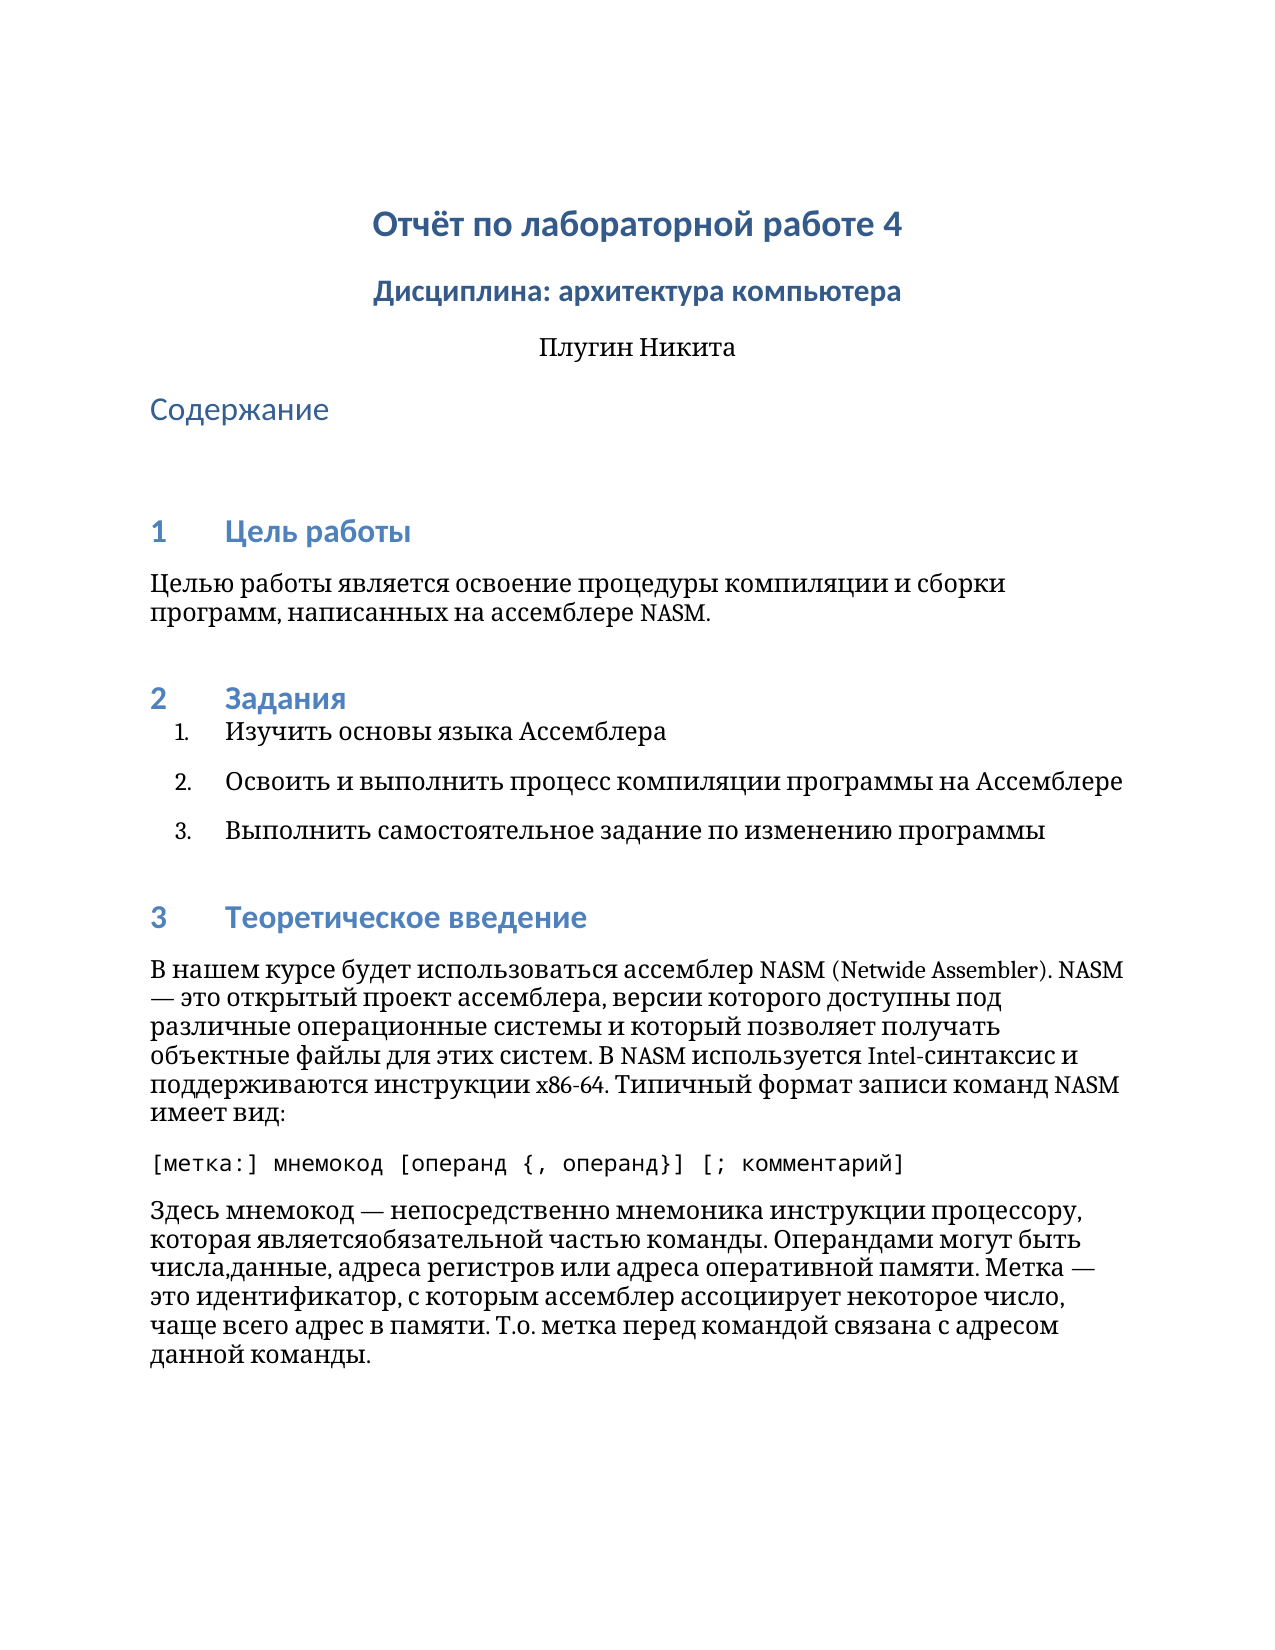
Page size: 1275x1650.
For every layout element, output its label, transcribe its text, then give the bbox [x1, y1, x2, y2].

text В нашем курсе будет использоваться ассемблер NASM (Netwide Assembler). NASM — это открытый проект ассемблера, версии которого доступны под различные операционные системы и который позволяет получать объектные файлы для этих систем. В NASM используется Intel-синтаксис и поддерживаются инструкции x86-64. Типичный формат записи команд NASM имеет вид: [150, 956, 1125, 1128]
subtitle Дисциплина: архитектура компьютера [150, 271, 1125, 309]
title Отчёт по лабораторной работе 4 [150, 200, 1125, 246]
list Освоить и выполнить процесс компиляции программы на Ассемблере [175, 768, 1125, 796]
text Целью работы является освоение процедуры компиляции и сборки программ, написанных на ассемблере NASM. [150, 570, 1125, 627]
list Выполнить самостоятельное задание по изменению программы [175, 817, 1125, 846]
subtitle 1 Цель работы [150, 510, 1125, 551]
text Плугин Никита [150, 334, 1125, 363]
subtitle 2 Задания [150, 677, 1125, 718]
text Здесь мнемокод — непосредственно мнемоника инструкции процессору, которая являетсяобязательной частью команды. Операндами могут быть числа,данные, адреса регистров или адреса оперативной памяти. Метка — это идентификатор, с которым ассемблер ассоциирует некоторое число, чаще всего адрес в памяти. Т.о. метка перед командой связана с адресом данной команды. [150, 1197, 1125, 1369]
list Изучить основы языка Ассемблера [175, 718, 1125, 747]
text [метка:] мнемокод [операнд {, операнд}] [; комментарий] [150, 1147, 1125, 1178]
subtitle 3 Теоретическое введение [150, 896, 1125, 937]
